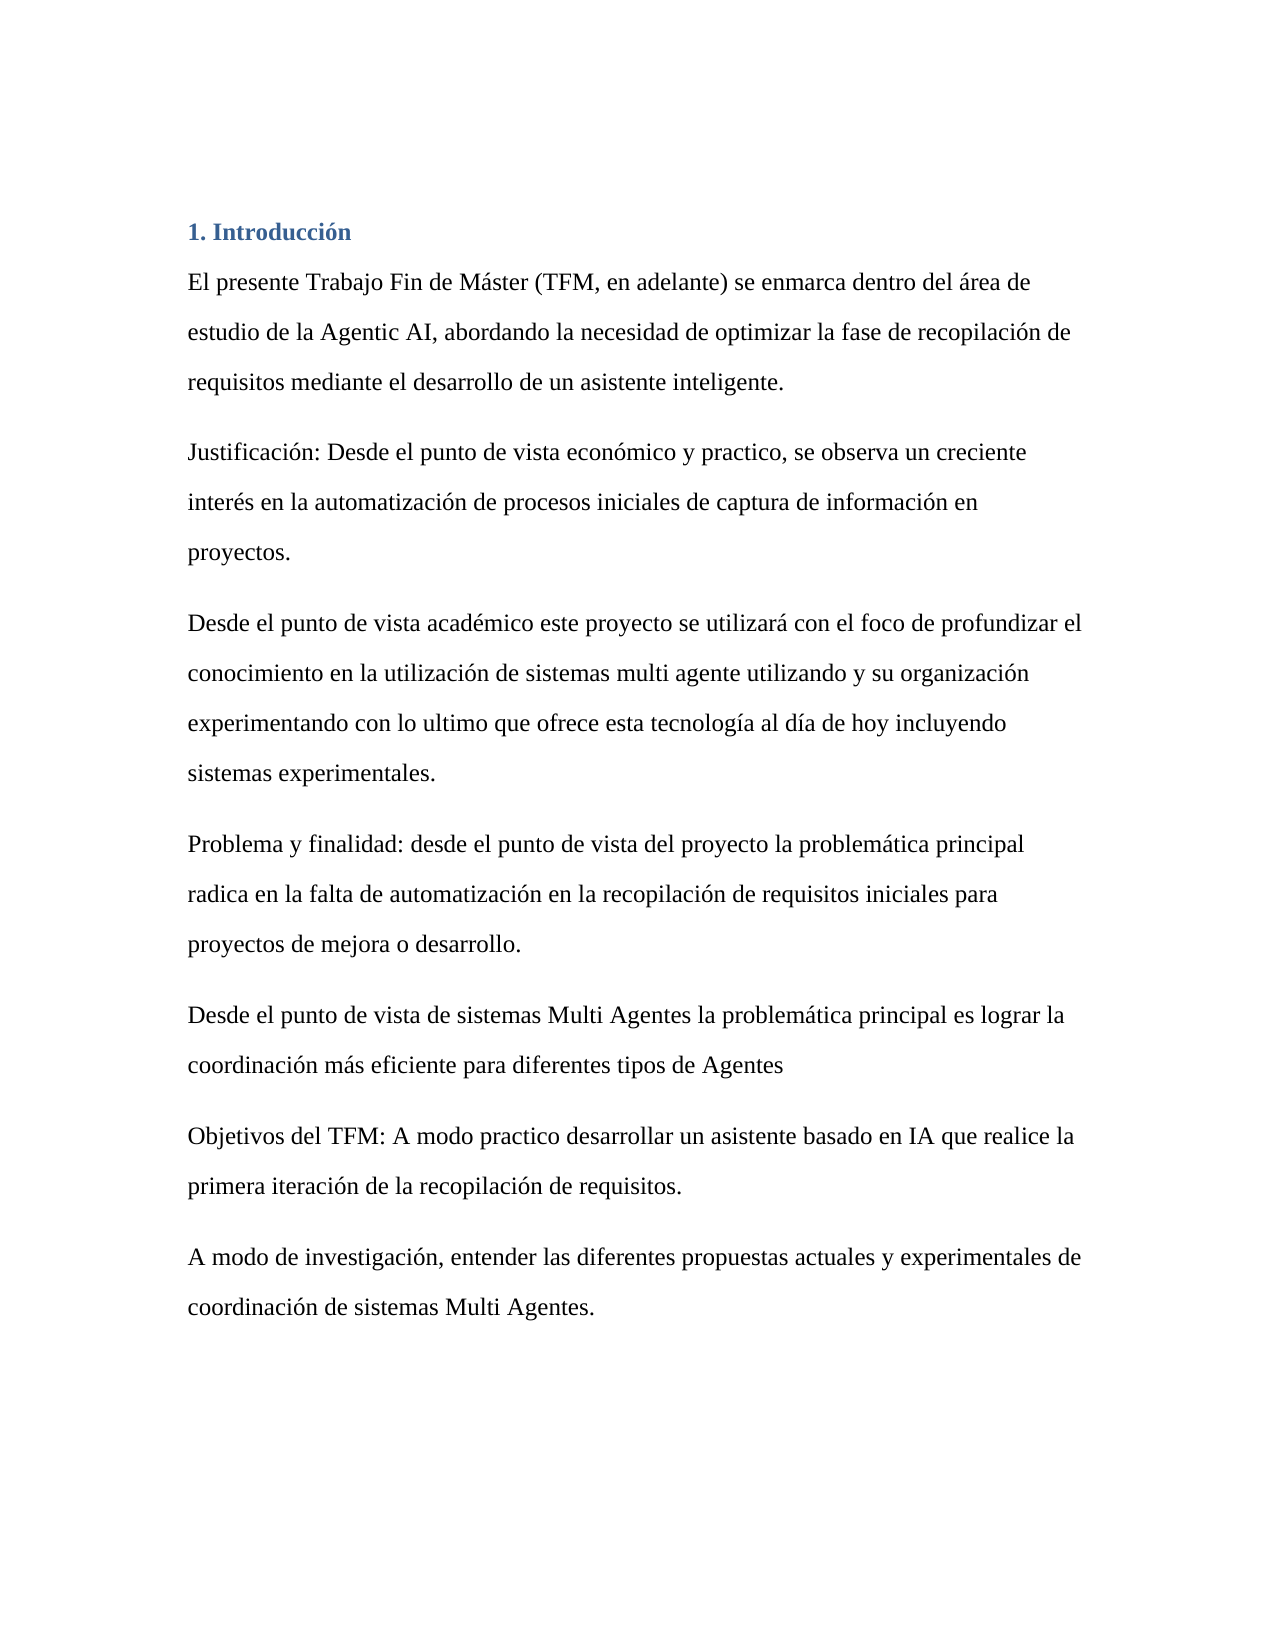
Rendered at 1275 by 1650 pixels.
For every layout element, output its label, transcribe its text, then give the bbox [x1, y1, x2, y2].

text Justificación: Desde el punto de vista económico y practico, se observa un creciente interés en la automatización de procesos iniciales de captura de información en proyectos. [187, 421, 1087, 571]
subtitle 1. Introducción [187, 200, 1087, 250]
text Objetivos del TFM: A modo practico desarrollar un asistente basado en IA que realice la primera iteración de la recopilación de requisitos. [187, 1104, 1087, 1204]
text Desde el punto de vista académico este proyecto se utilizará con el foco de profundizar el conocimiento en la utilización de sistemas multi agente utilizando y su organización experimentando con lo ultimo que ofrece esta tecnología al día de hoy incluyendo sistemas experimentales. [187, 592, 1087, 792]
text A modo de investigación, entender las diferentes propuestas actuales y experimentales de coordinación de sistemas Multi Agentes. [187, 1225, 1087, 1325]
text Desde el punto de vista de sistemas Multi Agentes la problemática principal es lograr la coordinación más eficiente para diferentes tipos de Agentes [187, 983, 1087, 1083]
text El presente Trabajo Fin de Máster (TFM, en adelante) se enmarca dentro del área de estudio de la Agentic AI, abordando la necesidad de optimizar la fase de recopilación de requisitos mediante el desarrollo de un asistente inteligente. [187, 250, 1087, 400]
text Problema y finalidad: desde el punto de vista del proyecto la problemática principal radica en la falta de automatización en la recopilación de requisitos iniciales para proyectos de mejora o desarrollo. [187, 812, 1087, 962]
